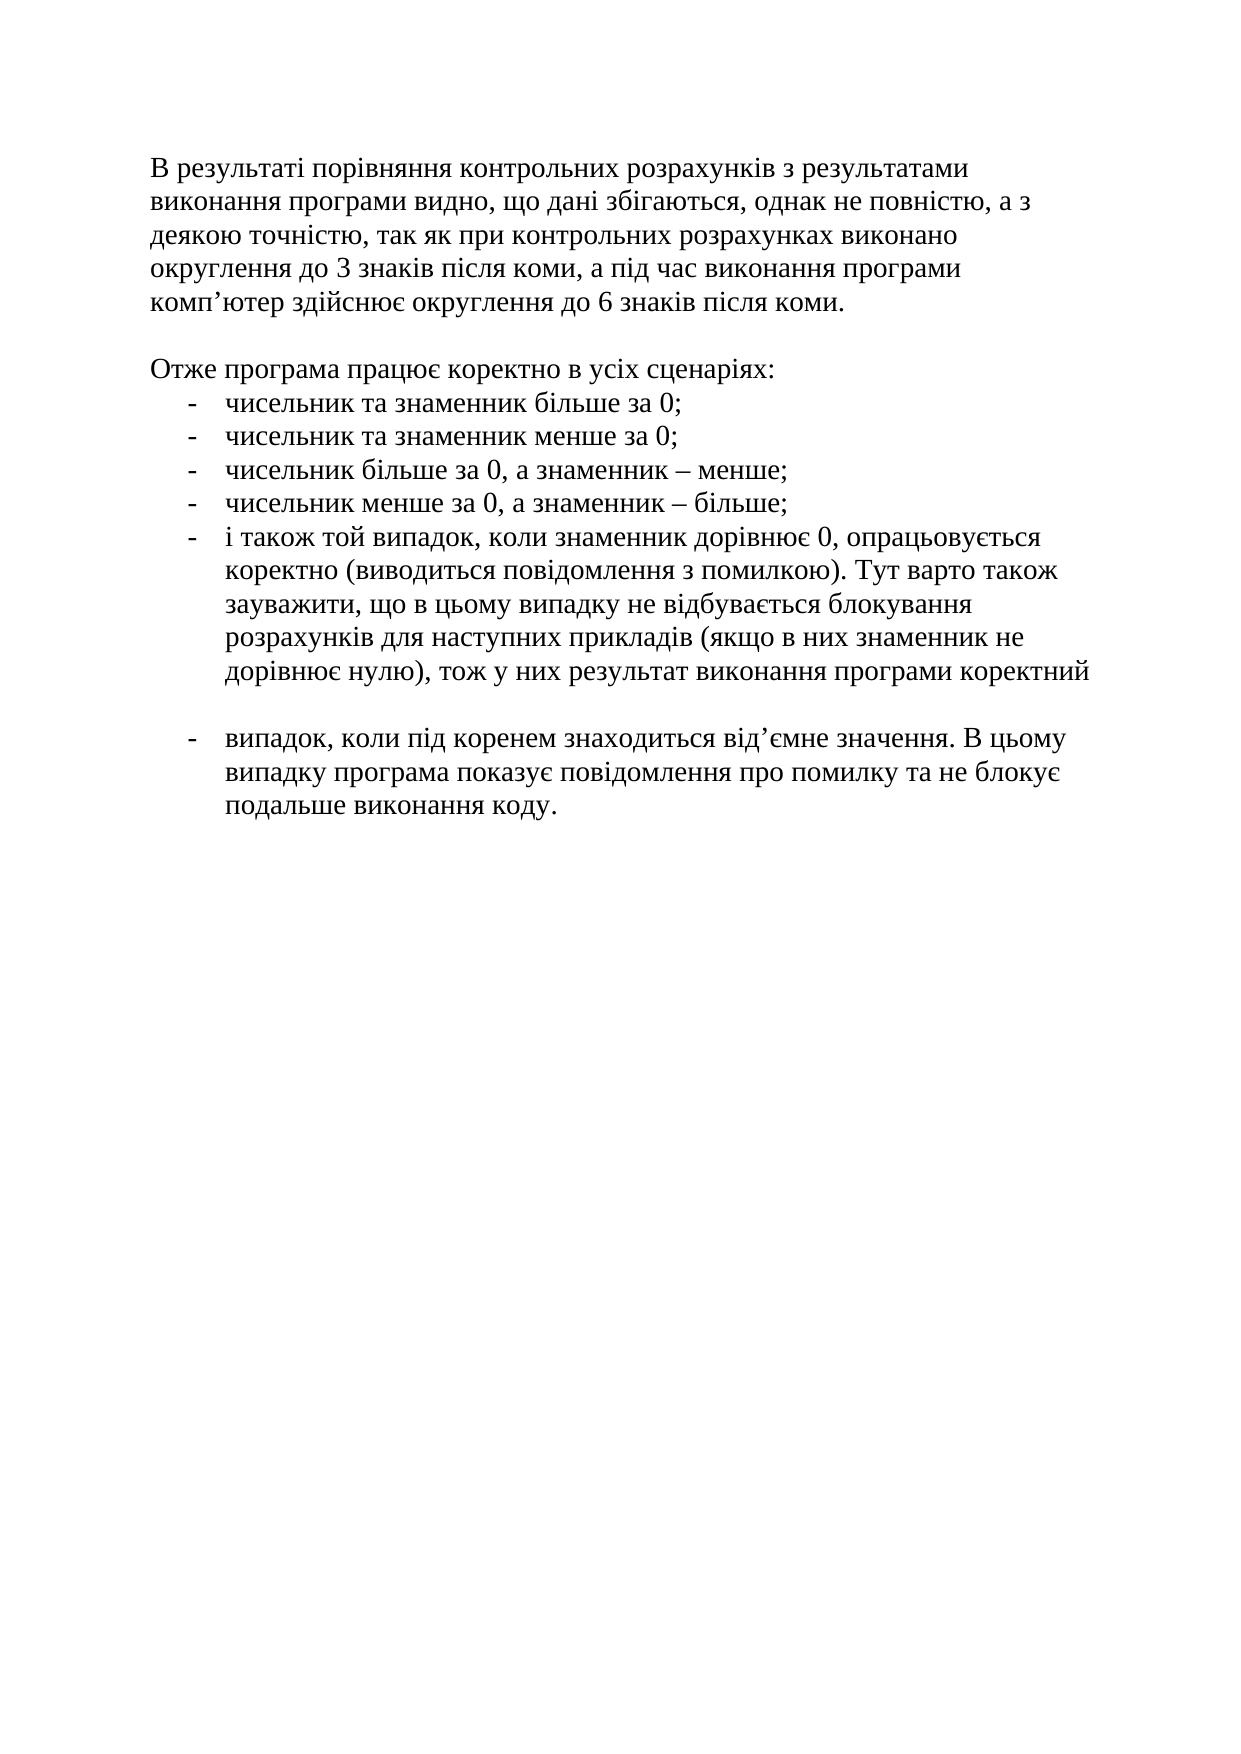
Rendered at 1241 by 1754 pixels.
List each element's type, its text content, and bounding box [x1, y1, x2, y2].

list чисельник та знаменник менше за 0; [187, 418, 1090, 452]
list чисельник більше за 0, а знаменник – менше; [187, 452, 1090, 485]
text В результаті порівняння контрольних розрахунків з результатами виконання програми видно, що дані збігаються, однак не повністю, а з деякою точністю, так як при контрольних розрахунках виконано округлення до 3 знаків після коми, а під час виконання програми комп’ютер здійснює округлення до 6 знаків після коми. [150, 150, 1090, 318]
list і також той випадок, коли знаменник дорівнює 0, опрацьовується коректно (виводиться повідомлення з помилкою). Тут варто також зауважити, що в цьому випадку не відбувається блокування розрахунків для наступних прикладів (якщо в них знаменник не дорівнює нулю), тож у них результат виконання програми коректний [187, 519, 1090, 687]
list випадок, коли під коренем знаходиться від’ємне значення. В цьому випадку програма показує повідомлення про помилку та не блокує подальше виконання коду. [187, 720, 1090, 821]
list чисельник менше за 0, а знаменник – більше; [187, 485, 1090, 519]
list чисельник та знаменник більше за 0; [187, 385, 1090, 418]
text Отже програма працює коректно в усіх сценаріях: [150, 351, 1090, 385]
